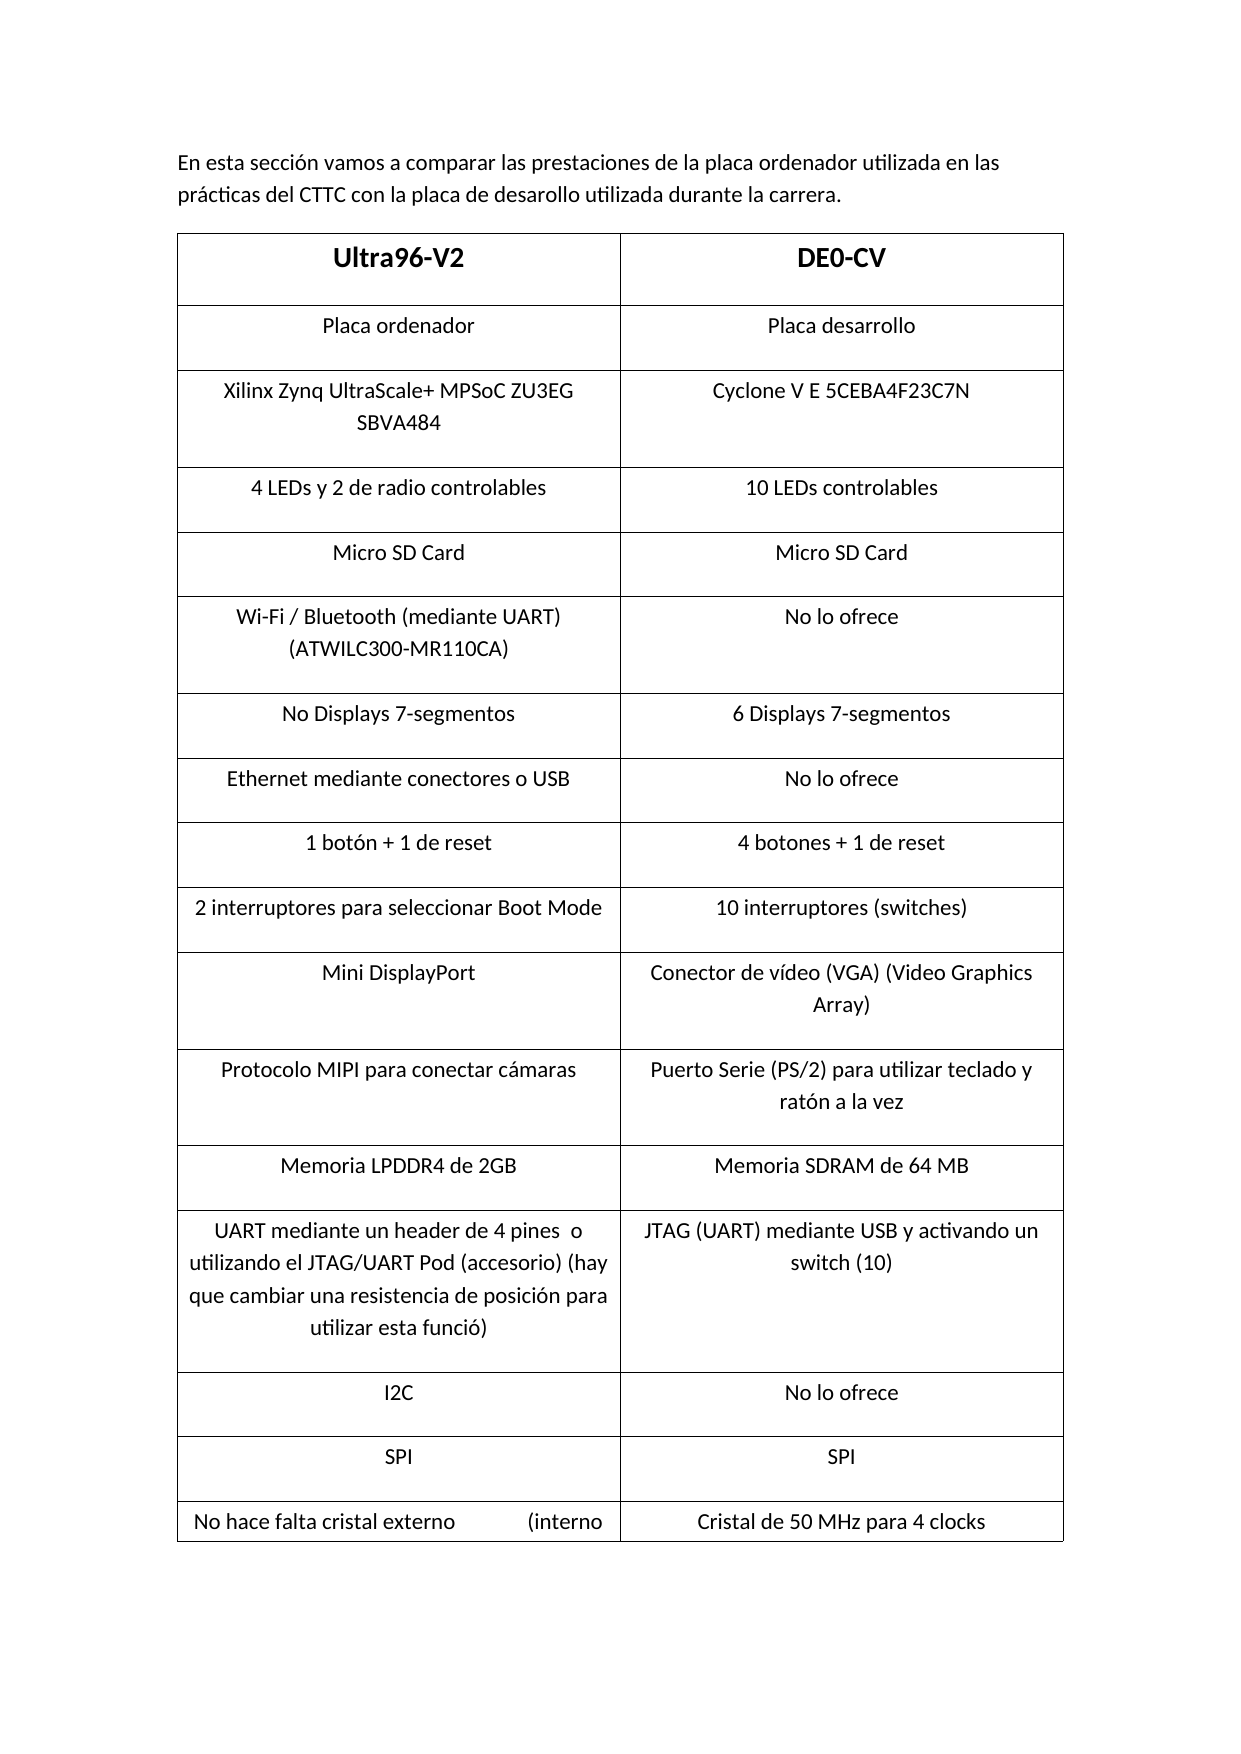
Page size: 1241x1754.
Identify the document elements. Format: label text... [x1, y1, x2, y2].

table_cell No lo ofrece [621, 759, 1063, 822]
table_cell SPI [621, 1437, 1063, 1501]
table_cell Placa ordenador [178, 306, 620, 370]
table_cell Ethernet mediante conectores o USB [178, 759, 620, 822]
table_cell 6 Displays 7-segmentos [621, 694, 1063, 758]
table_header DE0-CV [621, 234, 1063, 305]
table_cell Placa desarrollo [621, 306, 1063, 370]
table_cell 10 LEDs controlables [621, 468, 1063, 531]
table_cell No lo ofrece [621, 1373, 1063, 1436]
table_cell Wi-Fi / Bluetooth (mediante UART)(ATWILC300-MR110CA) [178, 597, 620, 693]
table_cell JTAG (UART) mediante USB y activando un switch (10) [621, 1211, 1063, 1371]
table_cell SPI [178, 1437, 620, 1501]
table_cell I2C [178, 1373, 620, 1436]
table_cell Memoria LPDDR4 de 2GB [178, 1146, 620, 1210]
table_cell No Displays 7-segmentos [178, 694, 620, 758]
table_cell No lo ofrece [621, 597, 1063, 693]
table_cell Micro SD Card [178, 533, 620, 596]
table_cell 4 botones + 1 de reset [621, 823, 1063, 887]
table_cell 2 interruptores para seleccionar Boot Mode [178, 888, 620, 952]
table_cell Mini DisplayPort [178, 953, 620, 1048]
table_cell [621, 1502, 1063, 1541]
table_cell Cyclone V E 5CEBA4F23C7N [621, 371, 1063, 467]
table_cell Protocolo MIPI para conectar cámaras [178, 1050, 620, 1145]
table_cell 4 LEDs y 2 de radio controlables [178, 468, 620, 531]
table_cell Xilinx Zynq UltraScale+ MPSoC ZU3EG SBVA484 [178, 371, 620, 467]
table_cell Memoria SDRAM de 64 MB [621, 1146, 1063, 1210]
table_cell Puerto Serie (PS/2) para utilizar teclado y ratón a la vez [621, 1050, 1063, 1145]
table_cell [178, 1502, 620, 1541]
table_cell 1 botón + 1 de reset [178, 823, 620, 887]
text En esta sección vamos a comparar las prestaciones de la placa ordenador utilizada en las prácticas del CTTC con la placa de desarollo utilizada durante la carrera. [177, 148, 1063, 208]
table_header Ultra96-V2 [178, 234, 620, 305]
table_cell Micro SD Card [621, 533, 1063, 596]
table_cell Conector de vídeo (VGA) (Video Graphics Array) [621, 953, 1063, 1048]
table_cell 10 interruptores (switches) [621, 888, 1063, 952]
table_cell UART mediante un header de 4 pines o utilizando el JTAG/UART Pod (accesorio) (hay que cambiar una resistencia de posición para utilizar esta funció) [178, 1211, 620, 1371]
